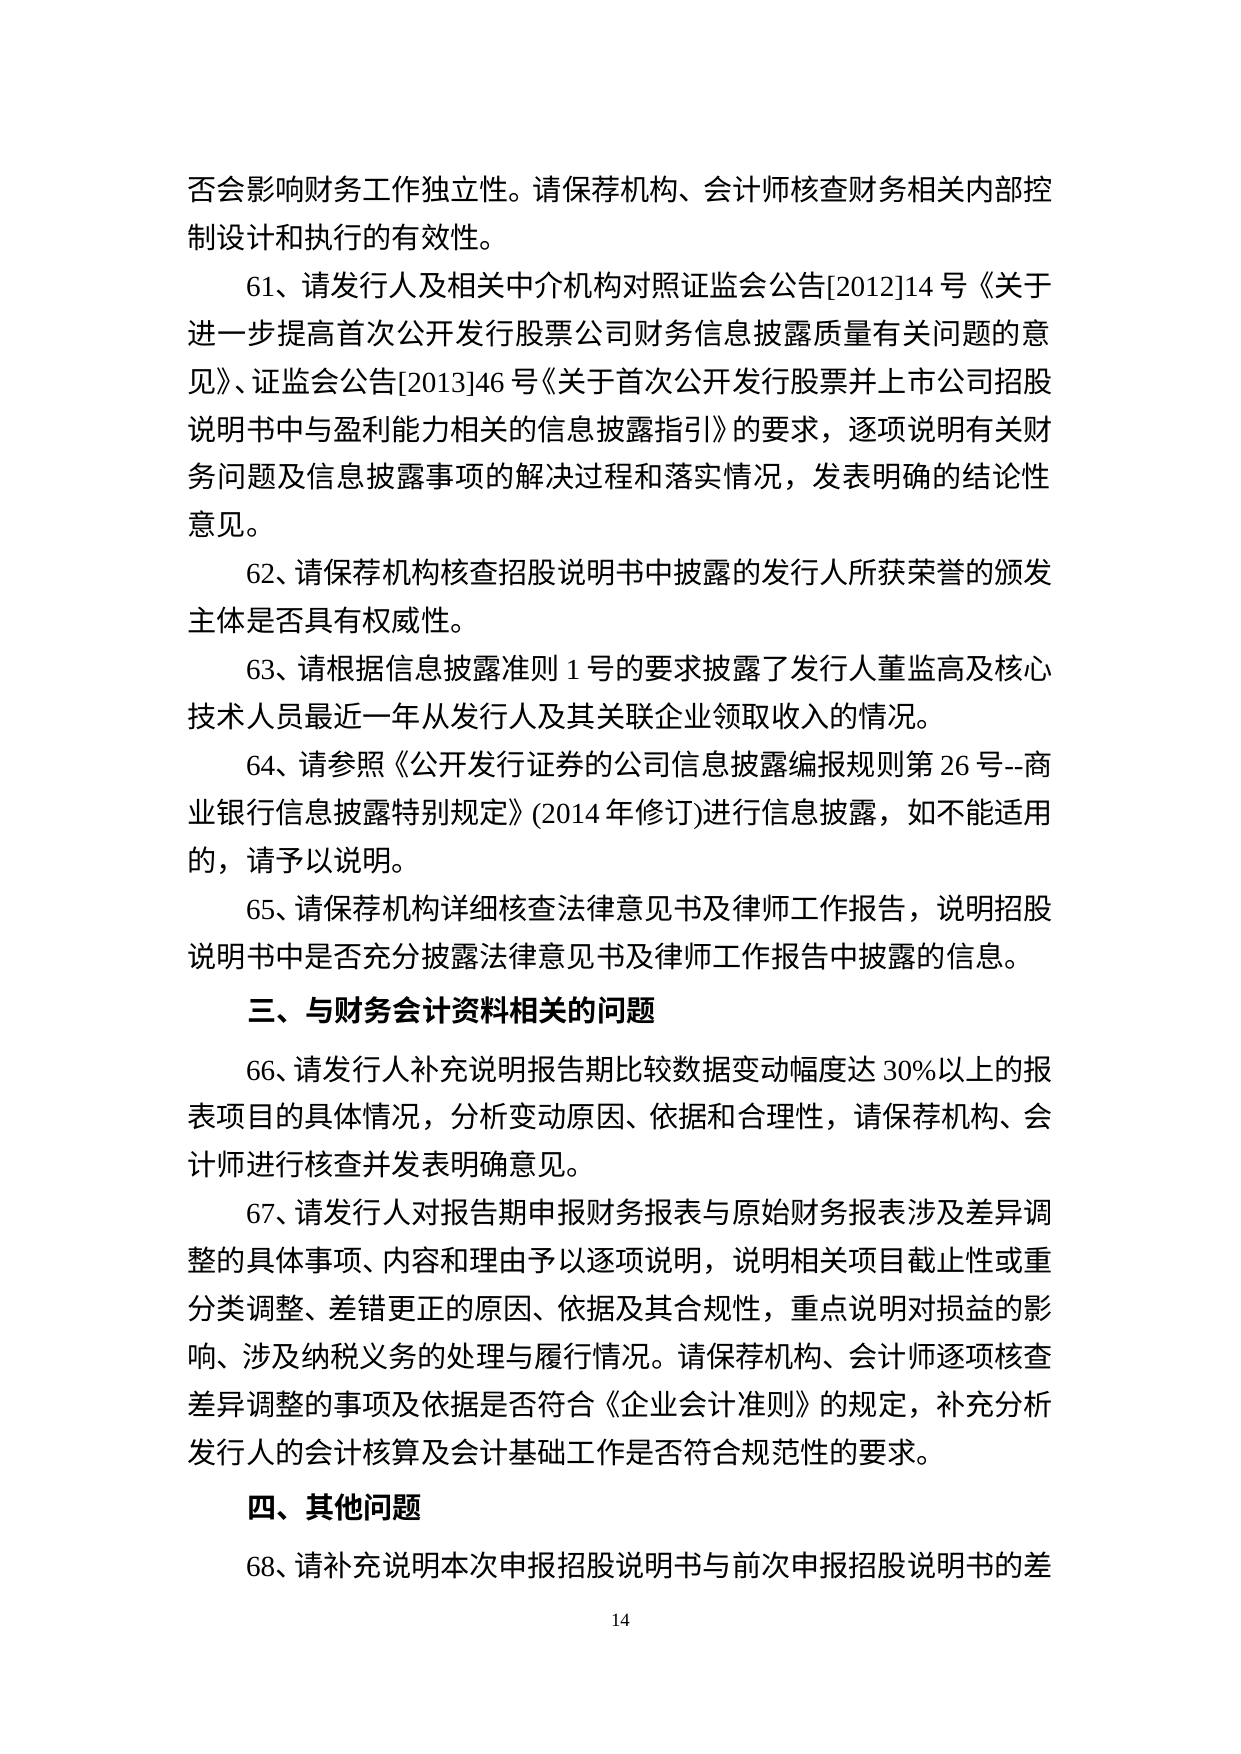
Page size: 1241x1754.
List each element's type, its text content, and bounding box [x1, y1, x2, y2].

text 63、请根据信息披露准则1号的要求披露了发行人董监高及核心技术人员最近一年从发行人及其关联企业领取收入的情况。 [187, 929, 1053, 1024]
text 59、请在招股说明书中补充披露公司员工薪酬制度、各级别、各类岗位员工收入水平、大致范围及与当地平均工资水平比较情况，公司未来薪酬制度及水平变化趋势。 [187, 210, 1053, 354]
text 61、请发行人及相关中介机构对照证监会公告[2012]14号《关于进一步提高首次公开发行股票公司财务信息披露质量有关问题的意见》、证监会公告[2013]46号《关于首次公开发行股票并上市公司招股说明书中与盈利能力相关的信息披露指引》的要求，逐项说明有关财务问题及信息披露事项的解决过程和落实情况，发表明确的结论性意见。 [187, 545, 1053, 833]
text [187, 1473, 1053, 1569]
text 60、请保荐机构、会计师说明公司财务部门人员与公司董监高、控股股东及实际控制人（如为个人）是否具有亲属关系，如有，是否会影响财务工作独立性。请保荐机构、会计师核查财务相关内部控制设计和执行的有效性。 [187, 354, 1053, 545]
text 65、请保荐机构详细核查法律意见书及律师工作报告，说明招股说明书中是否充分披露法律意见书及律师工作报告中披露的信息。 [187, 1168, 1053, 1264]
text 64、请参照《公开发行证券的公司信息披露编报规则第26号--商业银行信息披露特别规定》(2014年修订)进行信息披露，如不能适用的，请予以说明。 [187, 1024, 1053, 1168]
text 62、请保荐机构核查招股说明书中披露的发行人所获荣誉的颁发主体是否具有权威性。 [187, 833, 1053, 929]
text 66、请发行人补充说明报告期比较数据变动幅度达30%以上的报表项目的具体情况，分析变动原因、依据和合理性，请保荐机构、会计师进行核查并发表明确意见。 [187, 1329, 1053, 1473]
text 三、与财务会计资料相关的问题 [187, 1264, 1053, 1329]
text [187, 162, 1053, 210]
